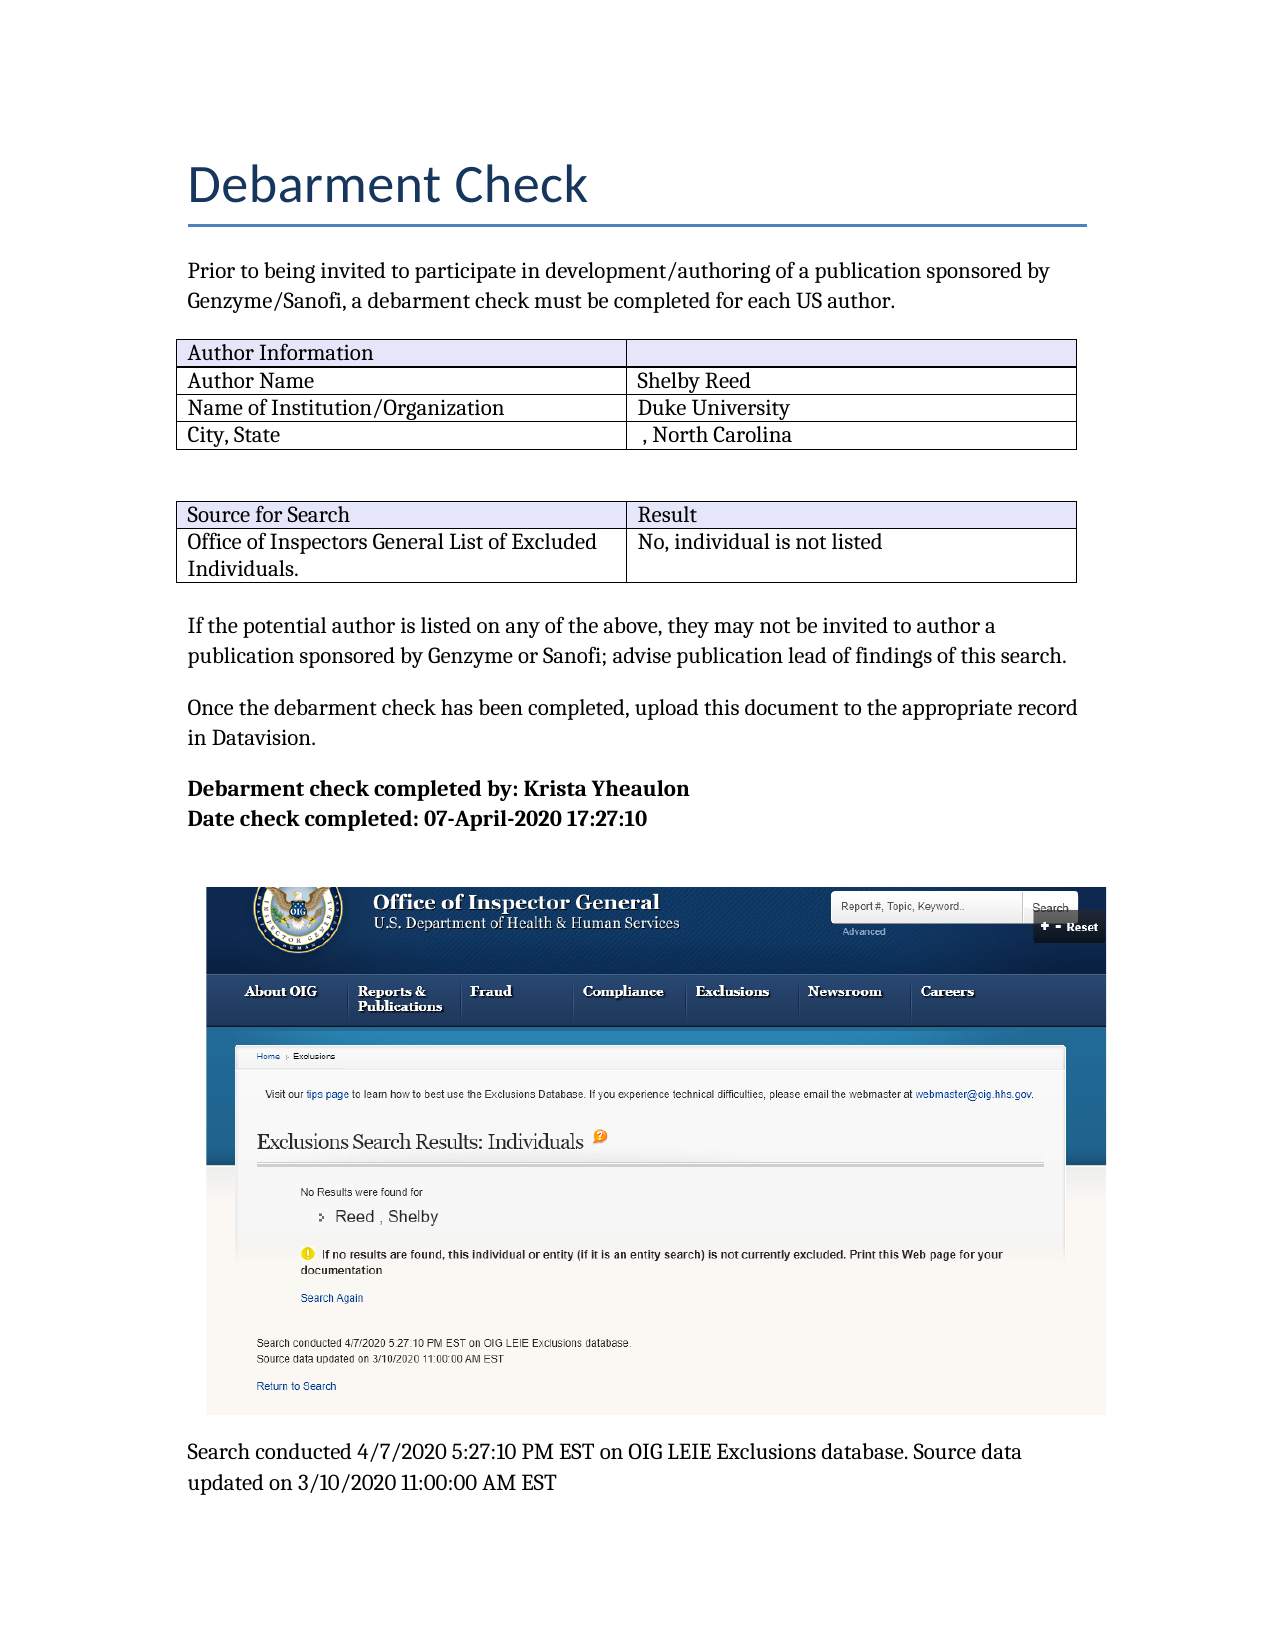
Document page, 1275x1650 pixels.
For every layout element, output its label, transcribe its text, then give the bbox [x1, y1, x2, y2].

table_header Result [627, 502, 1076, 528]
table_cell City, State [177, 422, 626, 449]
title Debarment Check [187, 150, 1087, 227]
table_cell Name of Institution/Organization [177, 395, 626, 421]
text Prior to being invited to participate in development/authoring of a publication sponsored by Genzyme/Sanofi, a debarment check must be completed for each US author. [187, 258, 1087, 314]
text Once the debarment check has been completed, upload this document to the appropriate record in Datavision. [187, 694, 1087, 751]
table_cell Duke University [627, 395, 1076, 421]
table_header Source for Search [177, 502, 626, 528]
table_cell Office of Inspectors General List of Excluded Individuals. [177, 529, 626, 582]
table_cell Shelby Reed [627, 368, 1076, 394]
table_cell Author Name [177, 368, 626, 394]
picture [206, 887, 1107, 1415]
table_header [627, 340, 1076, 366]
text If the potential author is listed on any of the above, they may not be invited to author a publication sponsored by Genzyme or Sanofi; advise publication lead of findings of this search. [187, 583, 1087, 670]
table_cell No, individual is not listed [627, 529, 1076, 582]
text Debarment check completed by: Krista Yheaulon Date check completed: 07-April-2020 17:27:10 [187, 776, 1087, 862]
text Search conducted 4/7/2020 5:27:10 PM EST on OIG LEIE Exclusions database. Source data updated on 3/10/2020 11:00:00 AM EST [187, 1439, 1087, 1496]
table_header Author Information [177, 340, 626, 366]
table_cell , North Carolina [627, 422, 1076, 449]
